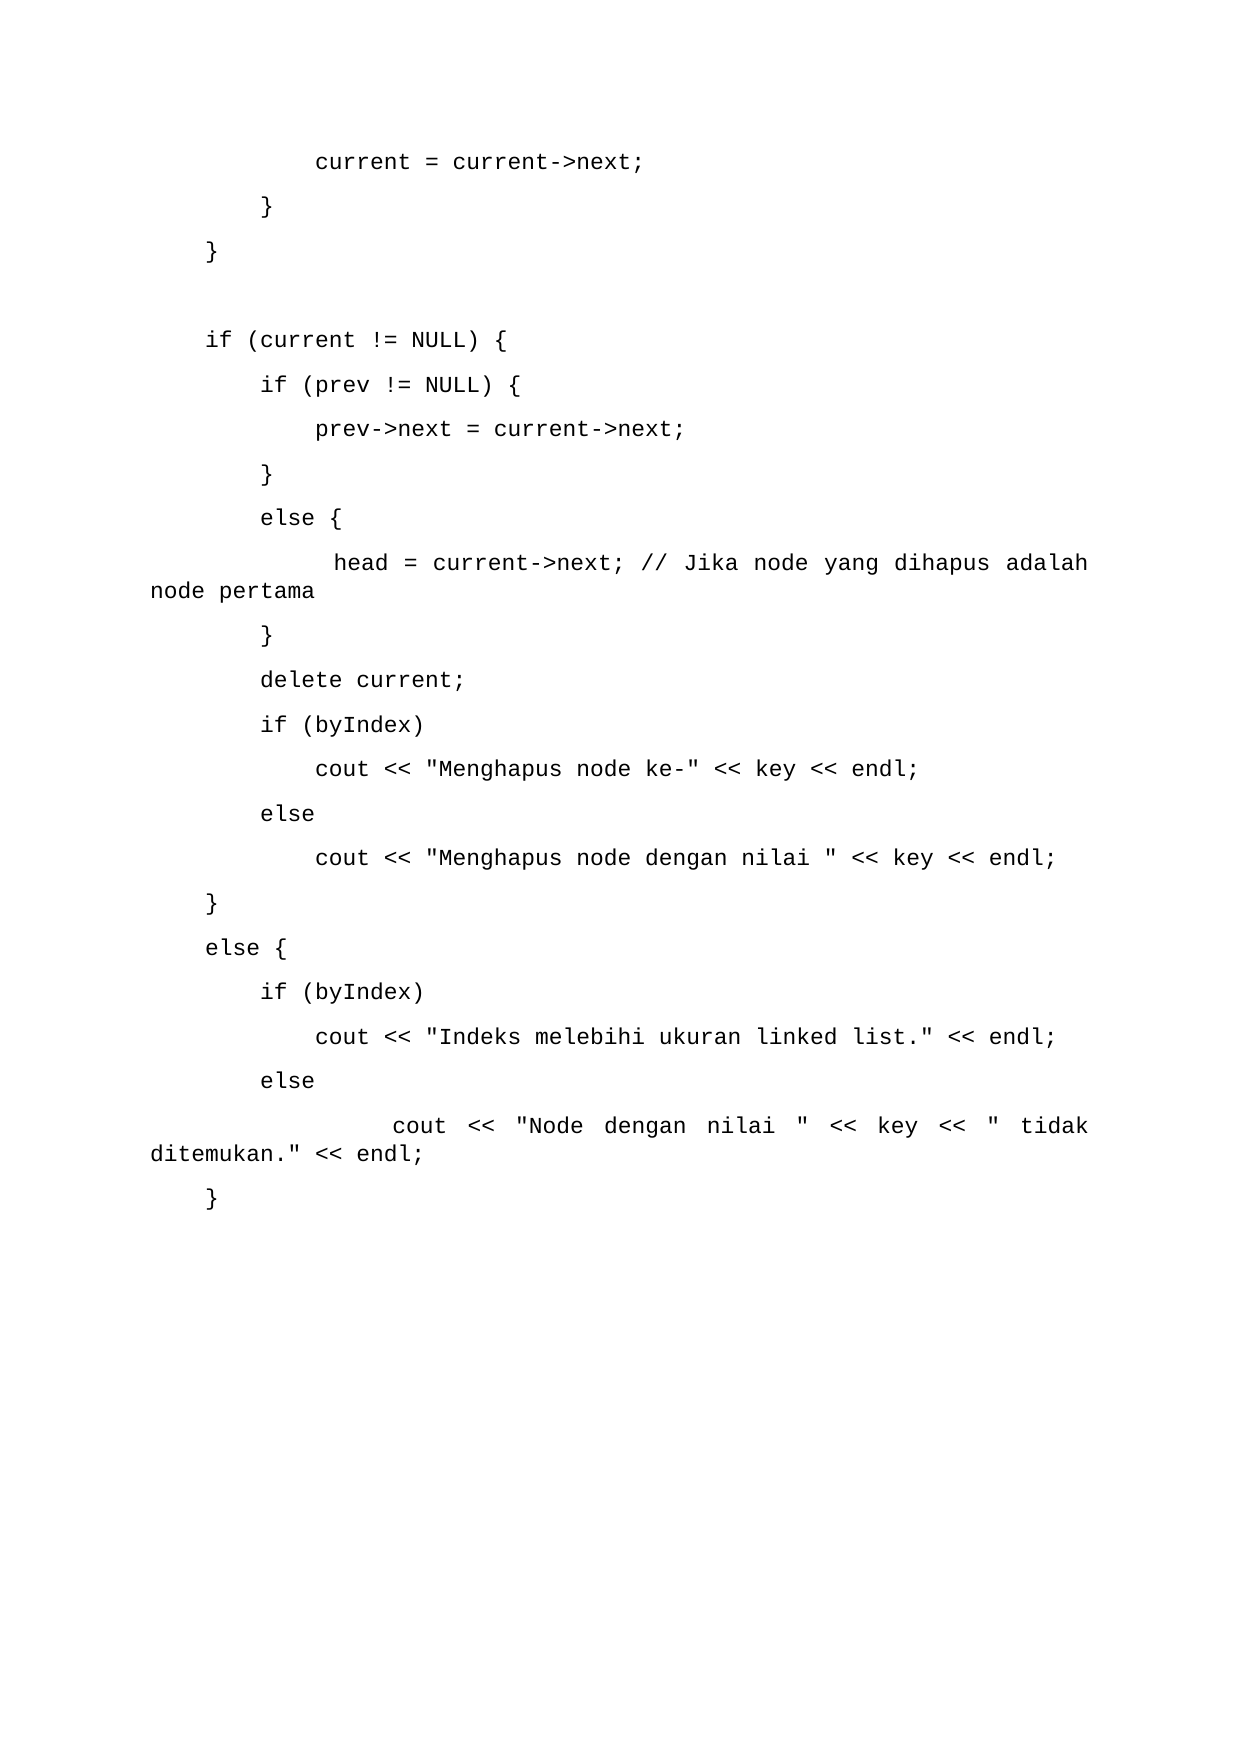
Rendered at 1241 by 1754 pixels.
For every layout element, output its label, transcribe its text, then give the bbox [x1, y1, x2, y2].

text else { [150, 936, 1090, 962]
text else [150, 802, 1090, 828]
text current = current->next; [150, 150, 1090, 176]
text prev->next = current->next; [150, 417, 1090, 443]
text cout << "Menghapus node ke-" << key << endl; [150, 757, 1090, 783]
text if (byIndex) [150, 713, 1090, 739]
text cout << "Node dengan nilai " << key << " tidak ditemukan." << endl; [150, 1114, 1090, 1168]
text if (prev != NULL) { [150, 373, 1090, 399]
text } [150, 462, 1090, 488]
text delete current; [150, 668, 1090, 694]
text cout << "Menghapus node dengan nilai " << key << endl; [150, 847, 1090, 873]
text if (current != NULL) { [150, 328, 1090, 354]
text cout << "Indeks melebihi ukuran linked list." << endl; [150, 1025, 1090, 1051]
text head = current->next; // Jika node yang dihapus adalah node pertama [150, 551, 1090, 605]
text else [150, 1069, 1090, 1096]
text } [150, 239, 1090, 265]
text } [150, 194, 1090, 221]
text if (byIndex) [150, 980, 1090, 1006]
text } [150, 624, 1090, 650]
text } [150, 891, 1090, 917]
text } [150, 1187, 1090, 1213]
text else { [150, 507, 1090, 533]
